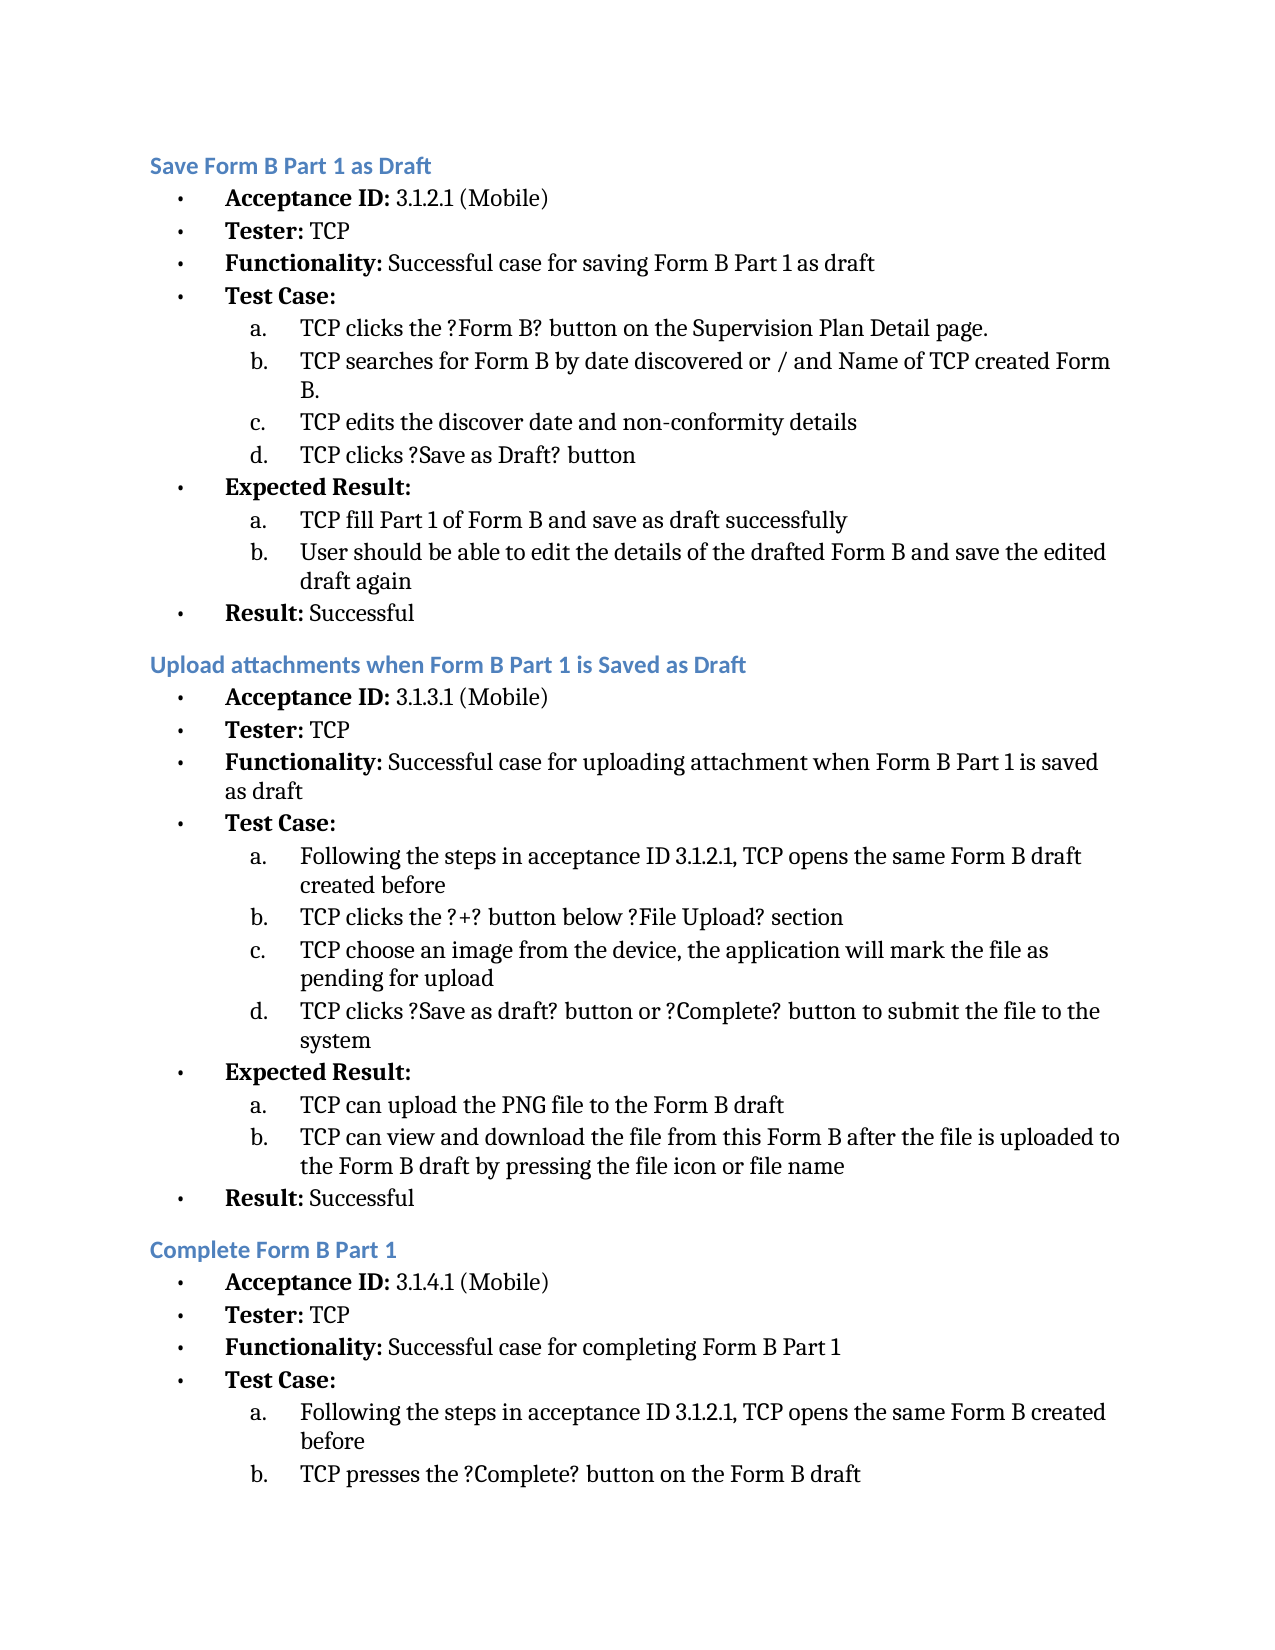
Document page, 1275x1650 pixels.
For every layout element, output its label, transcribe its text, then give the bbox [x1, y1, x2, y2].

list TCP clicks ?Save as draft? button or ?Complete? button to submit the file to the system [250, 997, 1125, 1054]
list TCP can view and download the file from this Form B after the file is uploaded to the Form B draft by pressing the file icon or file name [250, 1123, 1125, 1181]
subtitle Save Form B Part 1 as Draft [150, 150, 1125, 181]
list TCP choose an image from the device, the application will mark the file as pending for upload [250, 936, 1125, 993]
list Functionality: Successful case for completing Form B Part 1 [175, 1333, 1125, 1362]
list Expected Result: [175, 1058, 1125, 1087]
list Tester: TCP [175, 1301, 1125, 1329]
list Test Case: [175, 809, 1125, 838]
list Tester: TCP [175, 217, 1125, 246]
list TCP fill Part 1 of Form B and save as draft successfully [250, 506, 1125, 534]
list TCP presses the ?Complete? button on the Form B draft [250, 1459, 1125, 1488]
list Functionality: Successful case for uploading attachment when Form B Part 1 is saved as draft [175, 748, 1125, 806]
list Acceptance ID: 3.1.3.1 (Mobile) [175, 683, 1125, 712]
list Functionality: Successful case for saving Form B Part 1 as draft [175, 249, 1125, 278]
subtitle Complete Form B Part 1 [150, 1234, 1125, 1264]
list Acceptance ID: 3.1.4.1 (Mobile) [175, 1268, 1125, 1297]
list Acceptance ID: 3.1.2.1 (Mobile) [175, 184, 1125, 213]
list TCP edits the discover date and non-conformity details [250, 408, 1125, 437]
list Test Case: [175, 1366, 1125, 1394]
list TCP searches for Form B by date discovered or / and Name of TCP created Form B. [250, 347, 1125, 404]
list TCP clicks the ?Form B? button on the Supervision Plan Detail page. [250, 314, 1125, 343]
list TCP clicks the ?+? button below ?File Upload? section [250, 903, 1125, 932]
list Following the steps in acceptance ID 3.1.2.1, TCP opens the same Form B draft created before [250, 842, 1125, 899]
list Following the steps in acceptance ID 3.1.2.1, TCP opens the same Form B created before [250, 1398, 1125, 1456]
subtitle Upload attachments when Form B Part 1 is Saved as Draft [150, 649, 1125, 679]
list Expected Result: [175, 473, 1125, 502]
list Result: Successful [175, 1184, 1125, 1213]
list Test Case: [175, 282, 1125, 311]
list TCP can upload the PNG file to the Form B draft [250, 1091, 1125, 1119]
list Tester: TCP [175, 716, 1125, 744]
list Result: Successful [175, 599, 1125, 628]
list TCP clicks ?Save as Draft? button [250, 441, 1125, 469]
list User should be able to edit the details of the drafted Form B and save the edited draft again [250, 538, 1125, 596]
